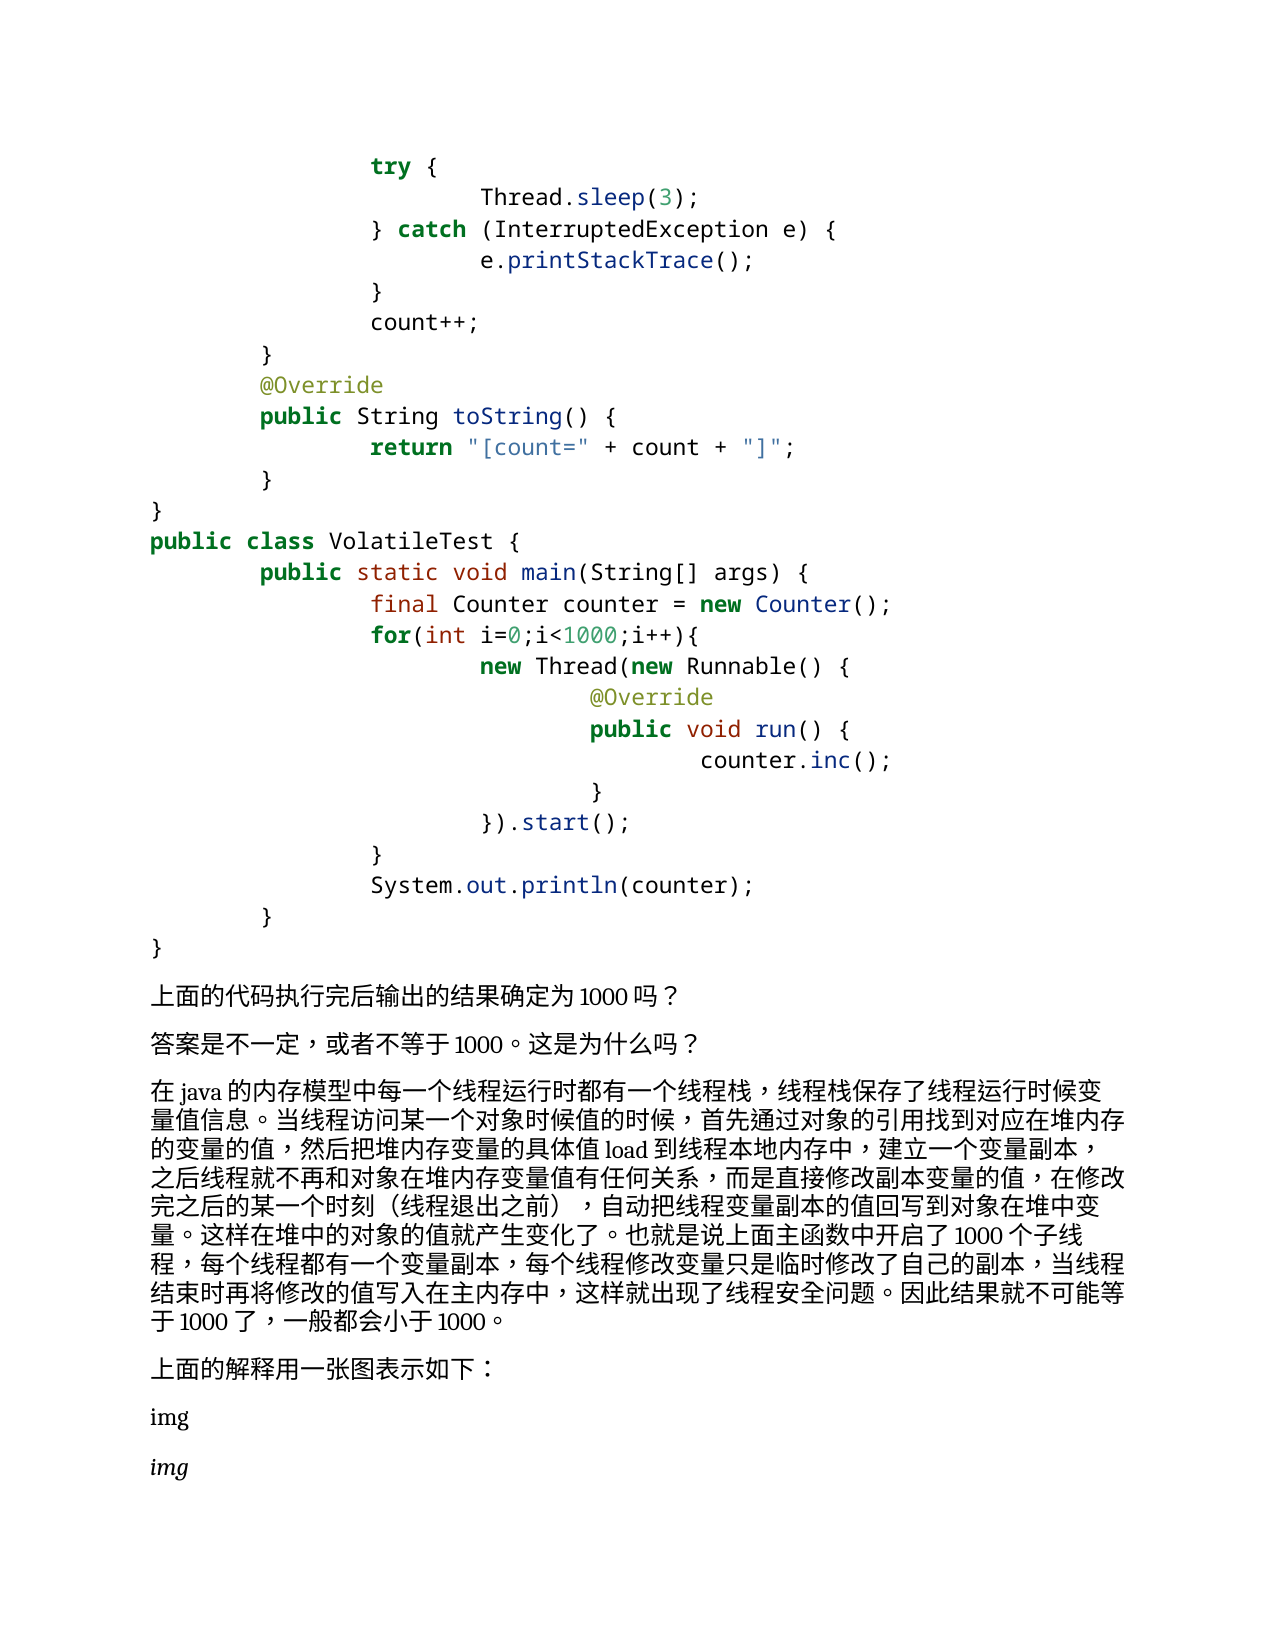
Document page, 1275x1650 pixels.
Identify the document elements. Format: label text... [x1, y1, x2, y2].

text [150, 150, 1125, 962]
text 在 java 的内存模型中每一个线程运行时都有一个线程栈，线程栈保存了线程运行时候变量值信息。当线程访问某一个对象时候值的时候，首先通过对象的引用找到对应在堆内存的变量的值，然后把堆内存变量的具体值load到线程本地内存中，建立一个变量副本，之后线程就不再和对象在堆内存变量值有任何关系，而是直接修改副本变量的值，在修改完之后的某一个时刻（线程退出之前），自动把线程变量副本的值回写到对象在堆中变量。这样在堆中的对象的值就产生变化了。也就是说上面主函数中开启了1000个子线程，每个线程都有一个变量副本，每个线程修改变量只是临时修改了自己的副本，当线程结束时再将修改的值写入在主内存中，这样就出现了线程安全问题。因此结果就不可能等于1000了，一般都会小于1000。 [150, 1078, 1125, 1337]
text img [150, 1453, 1125, 1482]
text 上面的代码执行完后输出的结果确定为1000吗？ [150, 983, 1125, 1012]
text 答案是不一定，或者不等于1000。这是为什么吗？ [150, 1031, 1125, 1059]
text img [150, 1403, 1125, 1432]
text 上面的解释用一张图表示如下： [150, 1356, 1125, 1384]
